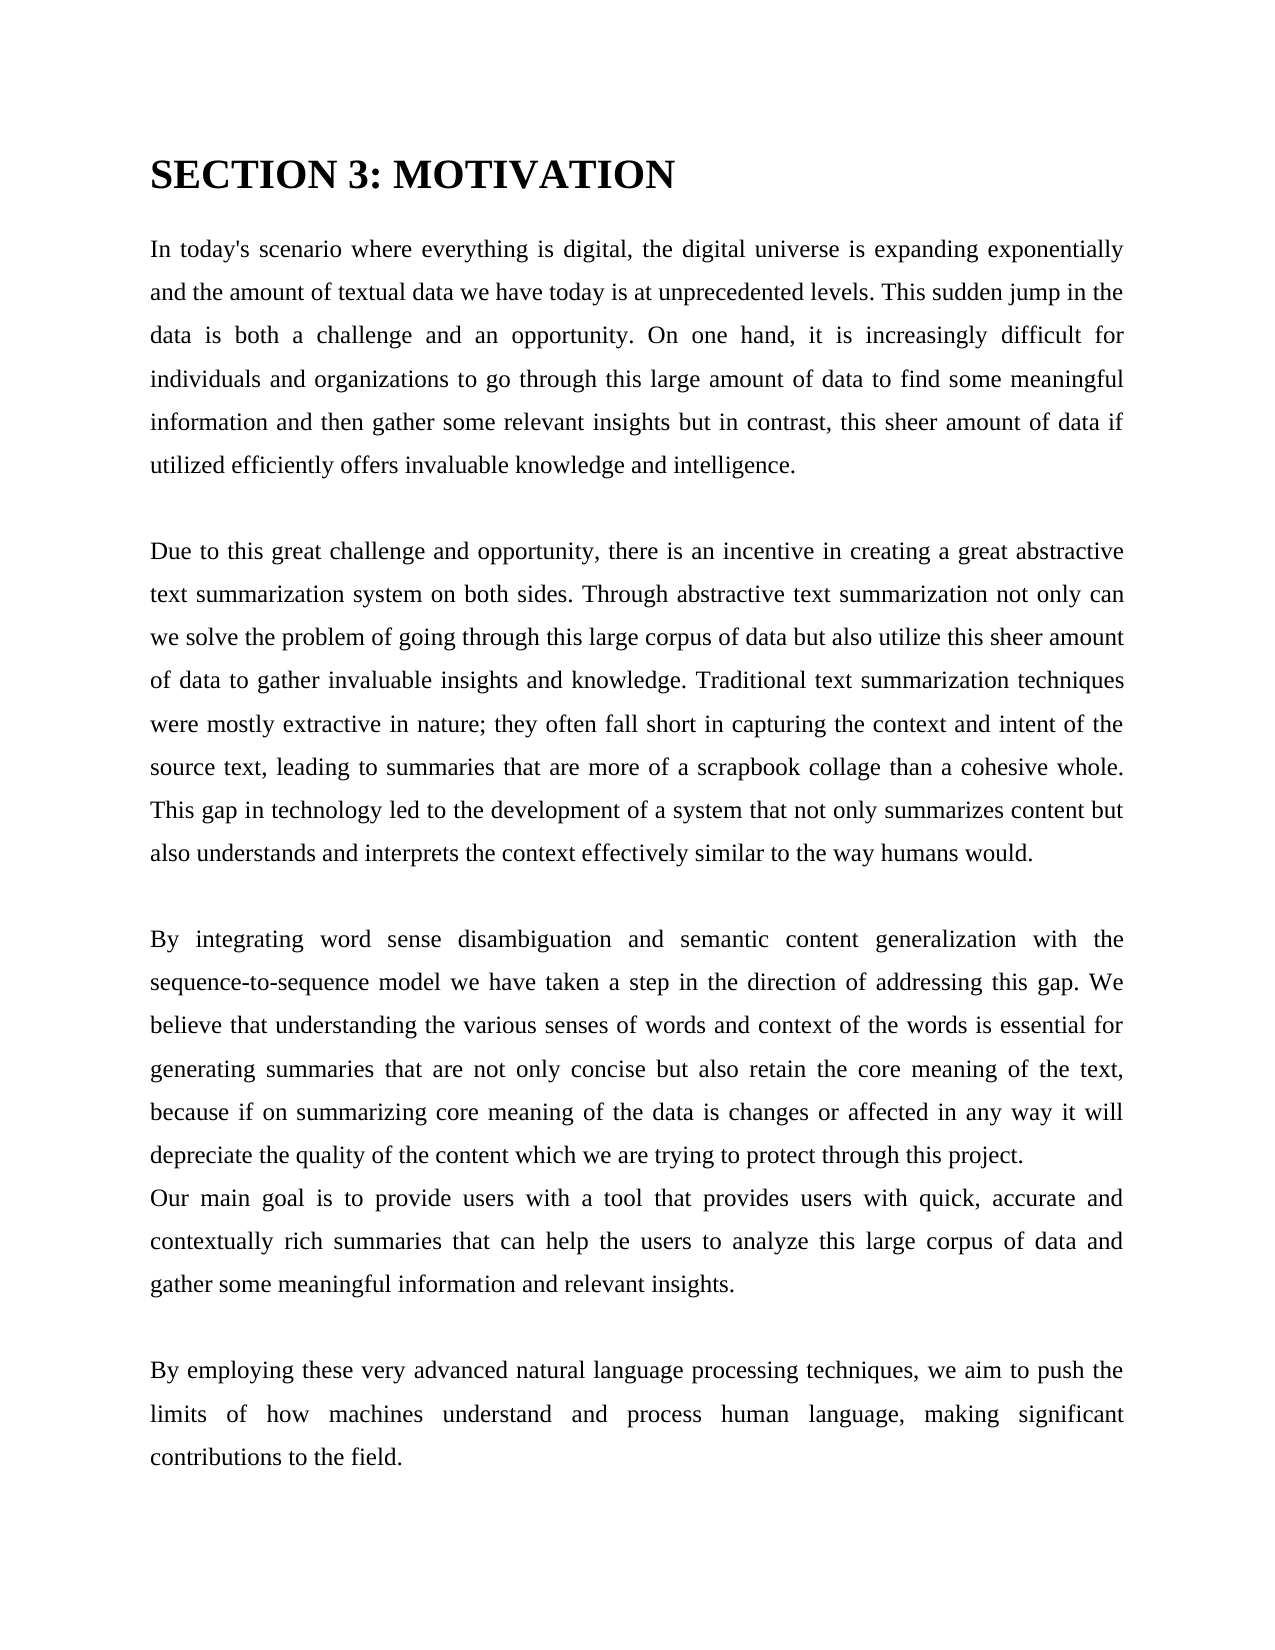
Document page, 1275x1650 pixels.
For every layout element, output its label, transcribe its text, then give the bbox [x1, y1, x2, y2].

text Our main goal is to provide users with a tool that provides users with quick, accurate and contextually rich summaries that can help the users to analyze this large corpus of data and gather some meaningful information and relevant insights. [150, 1183, 1125, 1298]
subtitle SECTION 3: MOTIVATION [150, 150, 1125, 198]
text By employing these very advanced natural language processing techniques, we aim to push the limits of how machines understand and process human language, making significant contributions to the field. [150, 1356, 1125, 1471]
text Due to this great challenge and opportunity, there is an incentive in creating a great abstractive text summarization system on both sides. Through abstractive text summarization not only can we solve the problem of going through this large corpus of data but also utilize this sheer amount of data to gather invaluable insights and knowledge. Traditional text summarization techniques were mostly extractive in nature; they often fall short in capturing the context and intent of the source text, leading to summaries that are more of a scrapbook collage than a cohesive whole. This gap in technology led to the development of a system that not only summarizes content but also understands and interprets the context effectively similar to the way humans would. [150, 536, 1125, 867]
text In today's scenario where everything is digital, the digital universe is expanding exponentially and the amount of textual data we have today is at unprecedented levels. This sudden jump in the data is both a challenge and an opportunity. On one hand, it is increasingly difficult for individuals and organizations to go through this large amount of data to find some meaningful information and then gather some relevant insights but in contrast, this sheer amount of data if utilized efficiently offers invaluable knowledge and intelligence. [150, 234, 1125, 479]
text By integrating word sense disambiguation and semantic content generalization with the sequence-to-sequence model we have taken a step in the direction of addressing this gap. We believe that understanding the various senses of words and context of the words is essential for generating summaries that are not only concise but also retain the core meaning of the text, because if on summarizing core meaning of the data is changes or affected in any way it will depreciate the quality of the content which we are trying to protect through this project. [150, 924, 1125, 1169]
